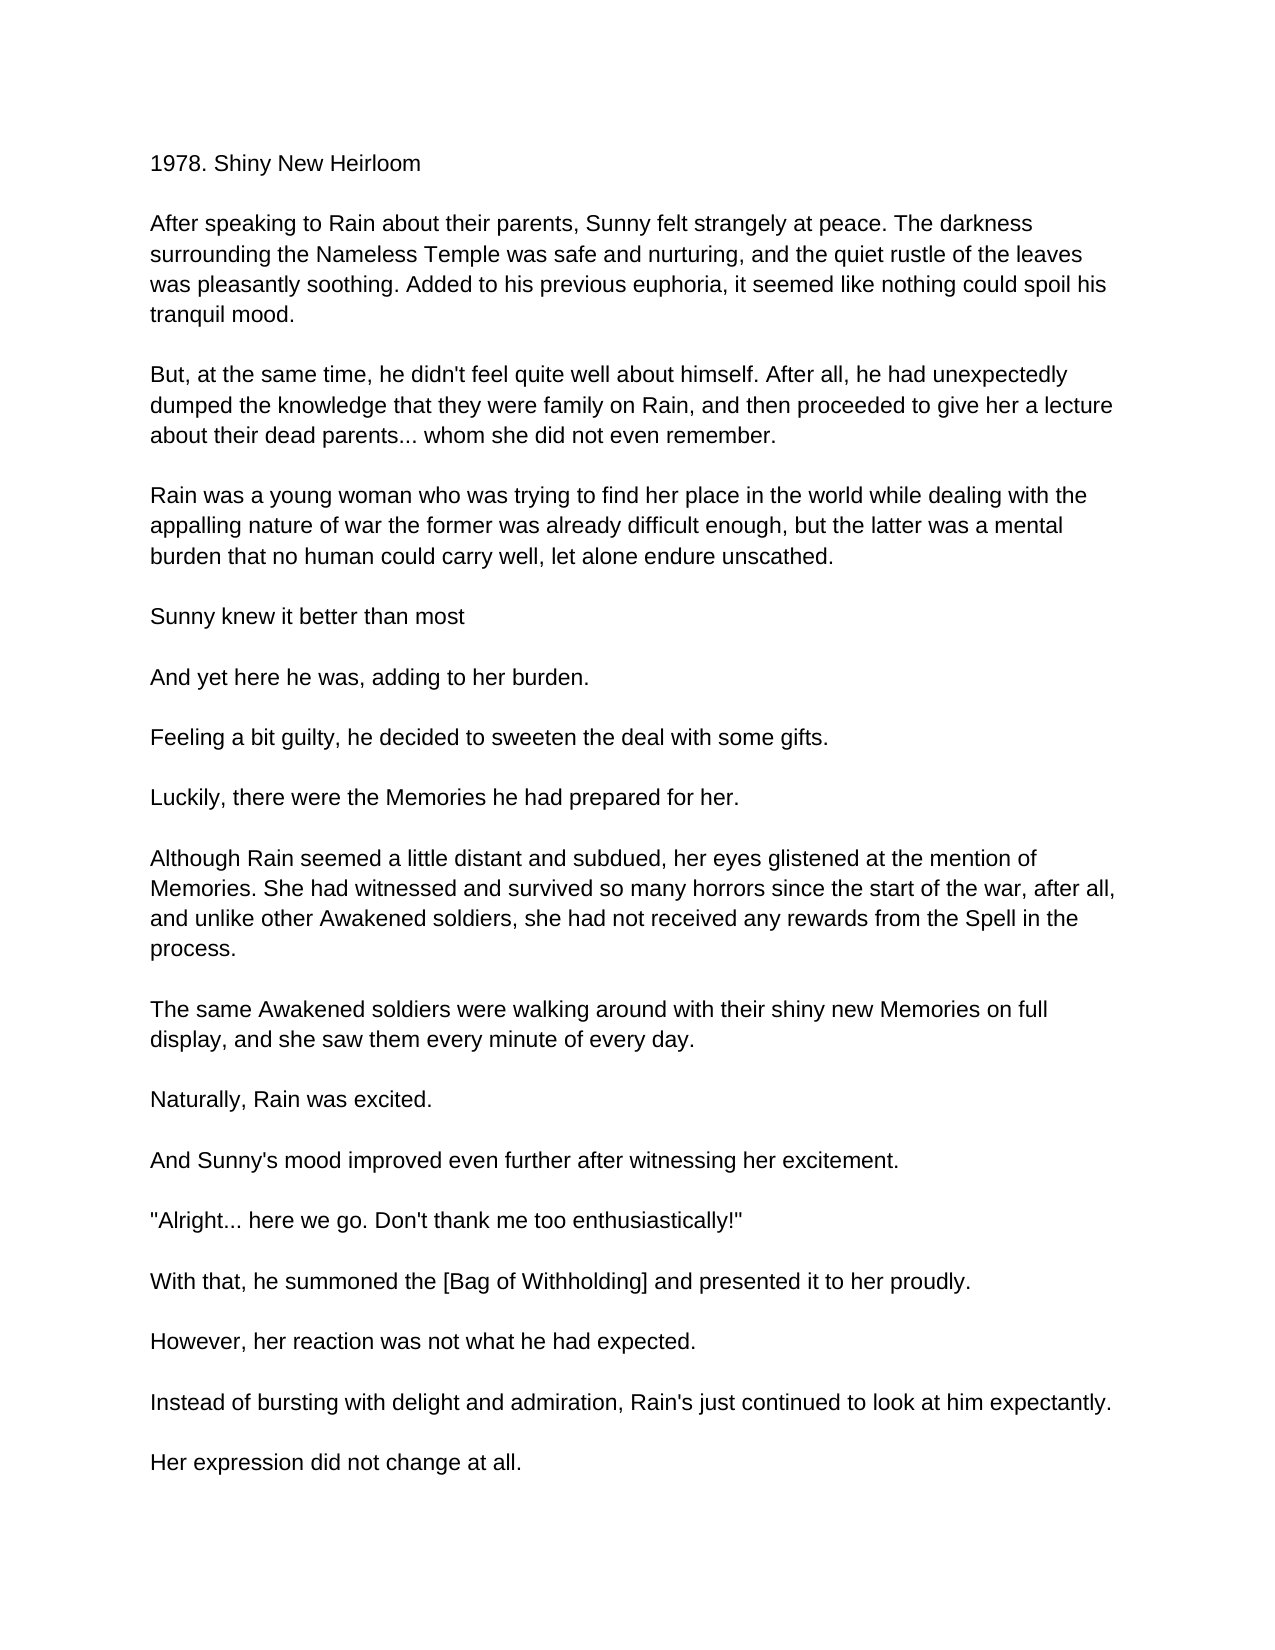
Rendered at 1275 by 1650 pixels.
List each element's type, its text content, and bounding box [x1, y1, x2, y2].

text Rain was a young woman who was trying to find her place in the world while dealing with the appalling nature of war the former was already difficult enough, but the latter was a mental burden that no human could carry well, let alone endure unscathed. [150, 482, 1125, 569]
text After speaking to Rain about their parents, Sunny felt strangely at peace. The darkness surrounding the Nameless Temple was safe and nurturing, and the quiet rustle of the leaves was pleasantly soothing. Added to his previous euphoria, it seemed like nothing could spoil his tranquil mood. [150, 210, 1125, 327]
text With that, he summoned the [Bag of Withholding] and presented it to her proudly. [150, 1268, 1125, 1294]
text Luckily, there were the Memories he had prepared for her. [150, 784, 1125, 811]
text And yet here he was, adding to her burden. [150, 663, 1125, 690]
text And Sunny's mood improved even further after witnessing her excitement. [150, 1147, 1125, 1173]
text Sunny knew it better than most [150, 603, 1125, 629]
text "Alright... here we go. Don't thank me too enthusiastically!" [150, 1207, 1125, 1234]
text Her expression did not change at all. [150, 1449, 1125, 1475]
text 1978. Shiny New Heirloom [150, 150, 1125, 176]
text But, at the same time, he didn't feel quite well about himself. After all, he had unexpectedly dumped the knowledge that they were family on Rain, and then proceeded to give her a lecture about their dead parents... whom she did not even remember. [150, 361, 1125, 448]
text However, her reaction was not what he had expected. [150, 1328, 1125, 1354]
text Although Rain seemed a little distant and subdued, her eyes glistened at the mention of Memories. She had witnessed and survived so many horrors since the start of the war, after all, and unlike other Awakened soldiers, she had not received any rewards from the Spell in the process. [150, 845, 1125, 962]
text The same Awakened soldiers were walking around with their shiny new Memories on full display, and she saw them every minute of every day. [150, 996, 1125, 1052]
text Feeling a bit guilty, he decided to sweeten the deal with some gifts. [150, 724, 1125, 750]
text Instead of bursting with delight and admiration, Rain's just continued to look at him expectantly. [150, 1388, 1125, 1415]
text Naturally, Rain was excited. [150, 1086, 1125, 1113]
